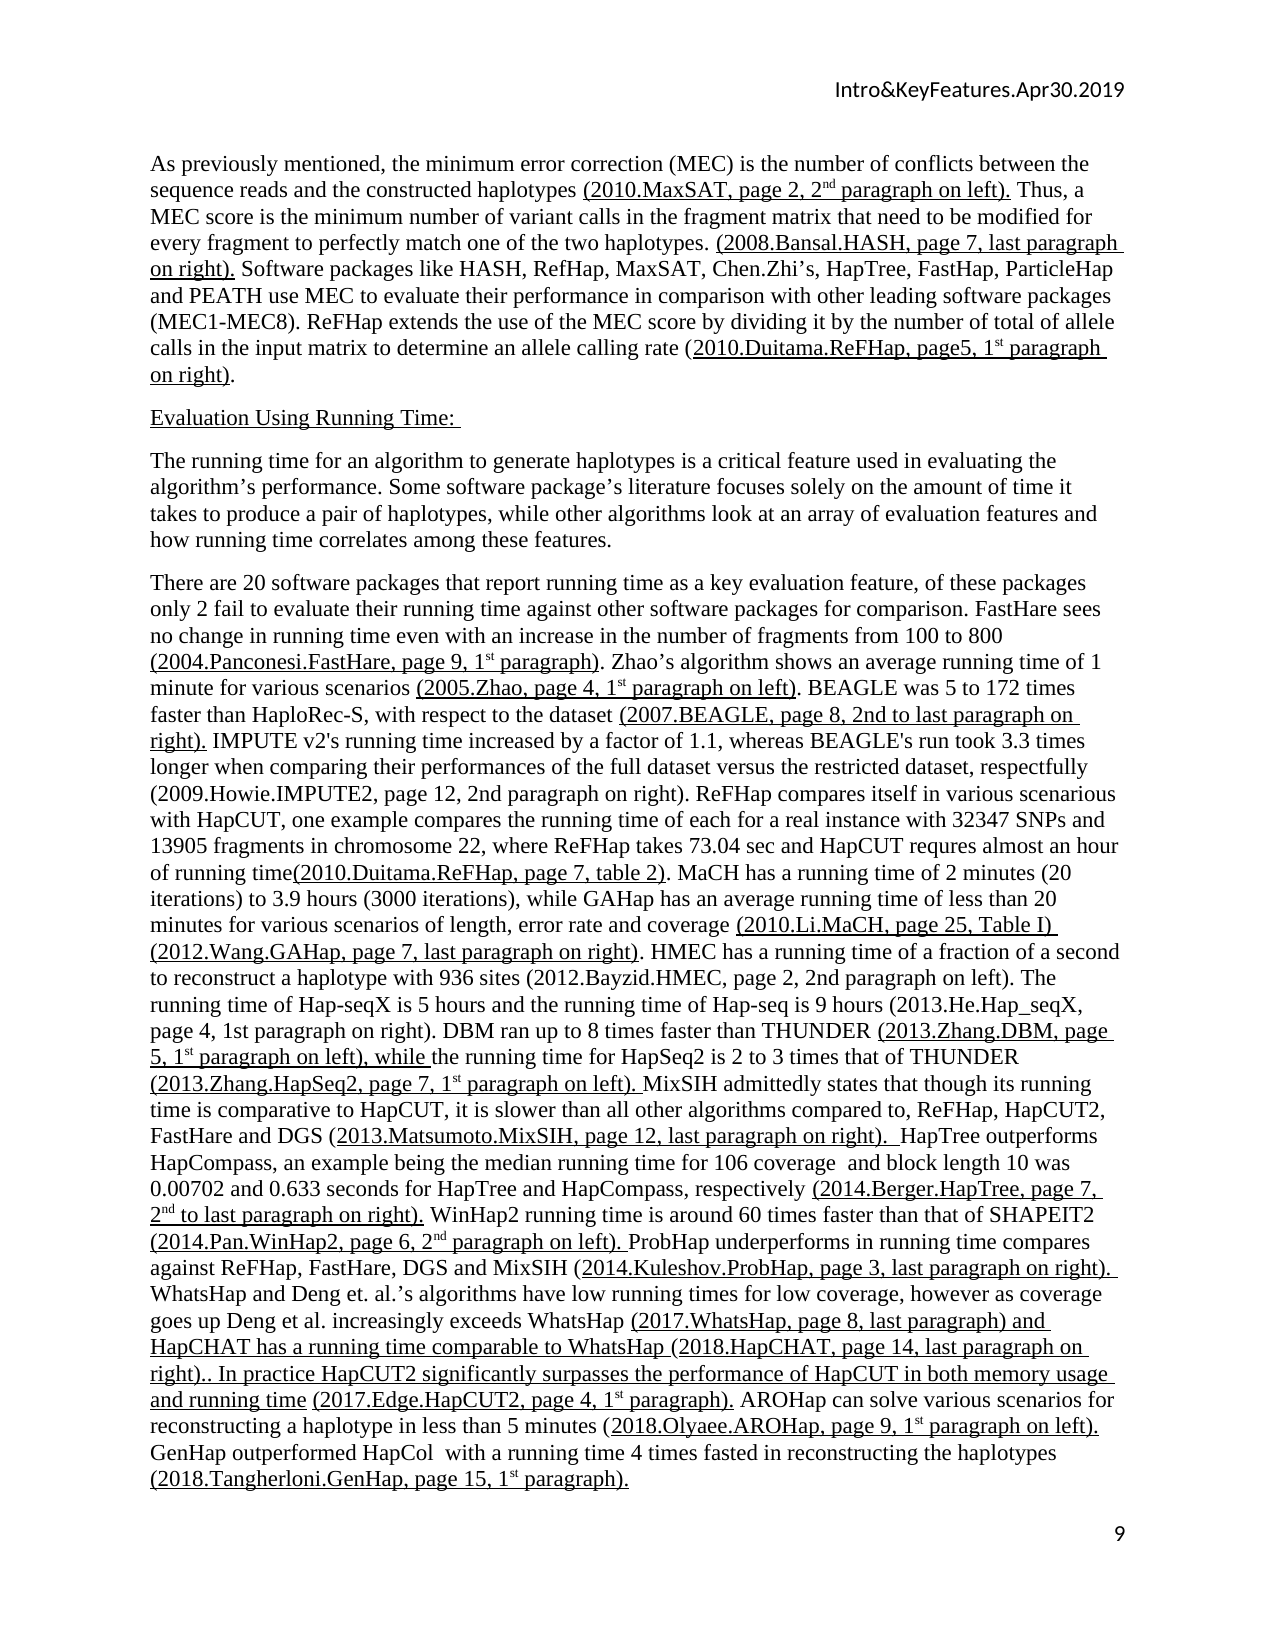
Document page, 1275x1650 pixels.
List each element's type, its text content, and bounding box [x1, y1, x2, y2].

text There are 20 software packages that report running time as a key evaluation feature, of these packages only 2 fail to evaluate their running time against other software packages for comparison. FastHare sees no change in running time even with an increase in the number of fragments from 100 to 800 (2004.Panconesi.FastHare, page 9, 1st paragraph). Zhao’s algorithm shows an average running time of 1 minute for various scenarios (2005.Zhao, page 4, 1st paragraph on left). BEAGLE was 5 to 172 times faster than HaploRec-S, with respect to the dataset (2007.BEAGLE, page 8, 2nd to last paragraph on right). IMPUTE v2's running time increased by a factor of 1.1, whereas BEAGLE's run took 3.3 times longer when comparing their performances of the full dataset versus the restricted dataset, respectfully (2009.Howie.IMPUTE2, page 12, 2nd paragraph on right). ReFHap compares itself in various scenarious with HapCUT, one example compares the running time of each for a real instance with 32347 SNPs and 13905 fragments in chromosome 22, where ReFHap takes 73.04 sec and HapCUT requres almost an hour of running time(2010.Duitama.ReFHap, page 7, table 2). MaCH has a running time of 2 minutes (20 iterations) to 3.9 hours (3000 iterations), while GAHap has an average running time of less than 20 minutes for various scenarios of length, error rate and coverage (2010.Li.MaCH, page 25, Table I) (2012.Wang.GAHap, page 7, last paragraph on right). HMEC has a running time of a fraction of a second to reconstruct a haplotype with 936 sites (2012.Bayzid.HMEC, page 2, 2nd paragraph on left). The running time of Hap-seqX is 5 hours and the running time of Hap-seq is 9 hours (2013.He.Hap_seqX, page 4, 1st paragraph on right). DBM ran up to 8 times faster than THUNDER (2013.Zhang.DBM, page 5, 1st paragraph on left), while the running time for HapSeq2 is 2 to 3 times that of THUNDER (2013.Zhang.HapSeq2, page 7, 1st paragraph on left). MixSIH admittedly states that though its running time is comparative to HapCUT, it is slower than all other algorithms compared to, ReFHap, HapCUT2, FastHare and DGS (2013.Matsumoto.MixSIH, page 12, last paragraph on right). HapTree outperforms HapCompass, an example being the median running time for 106 coverage and block length 10 was 0.00702 and 0.633 seconds for HapTree and HapCompass, respectively (2014.Berger.HapTree, page 7, 2nd to last paragraph on right). WinHap2 running time is around 60 times faster than that of SHAPEIT2 (2014.Pan.WinHap2, page 6, 2nd paragraph on left). ProbHap underperforms in running time compares against ReFHap, FastHare, DGS and MixSIH (2014.Kuleshov.ProbHap, page 3, last paragraph on right). WhatsHap and Deng et. al.’s algorithms have low running times for low coverage, however as coverage goes up Deng et al. increasingly exceeds WhatsHap (2017.WhatsHap, page 8, last paragraph) and HapCHAT has a running time comparable to WhatsHap (2018.HapCHAT, page 14, last paragraph on right).. In practice HapCUT2 significantly surpasses the performance of HapCUT in both memory usage and running time (2017.Edge.HapCUT2, page 4, 1st paragraph). AROHap can solve various scenarios for reconstructing a haplotype in less than 5 minutes (2018.Olyaee.AROHap, page 9, 1st paragraph on left). GenHap outperformed HapCol with a running time 4 times fasted in reconstructing the haplotypes (2018.Tangherloni.GenHap, page 15, 1st paragraph). [150, 569, 1125, 1491]
text Evaluation Using Running Time: [150, 404, 1125, 430]
text As previously mentioned, the minimum error correction (MEC) is the number of conflicts between the sequence reads and the constructed haplotypes (2010.MaxSAT, page 2, 2nd paragraph on left). Thus, a MEC score is the minimum number of variant calls in the fragment matrix that need to be modified for every fragment to perfectly match one of the two haplotypes. (2008.Bansal.HASH, page 7, last paragraph on right). Software packages like HASH, RefHap, MaxSAT, Chen.Zhi’s, HapTree, FastHap, ParticleHap and PEATH use MEC to evaluate their performance in comparison with other leading software packages (MEC1-MEC8). ReFHap extends the use of the MEC score by dividing it by the number of total of allele calls in the input matrix to determine an allele calling rate (2010.Duitama.ReFHap, page5, 1st paragraph on right). [150, 150, 1125, 387]
text The running time for an algorithm to generate haplotypes is a critical feature used in evaluating the algorithm’s performance. Some software package’s literature focuses solely on the amount of time it takes to produce a pair of haplotypes, while other algorithms look at an array of evaluation features and how running time correlates among these features. [150, 447, 1125, 552]
